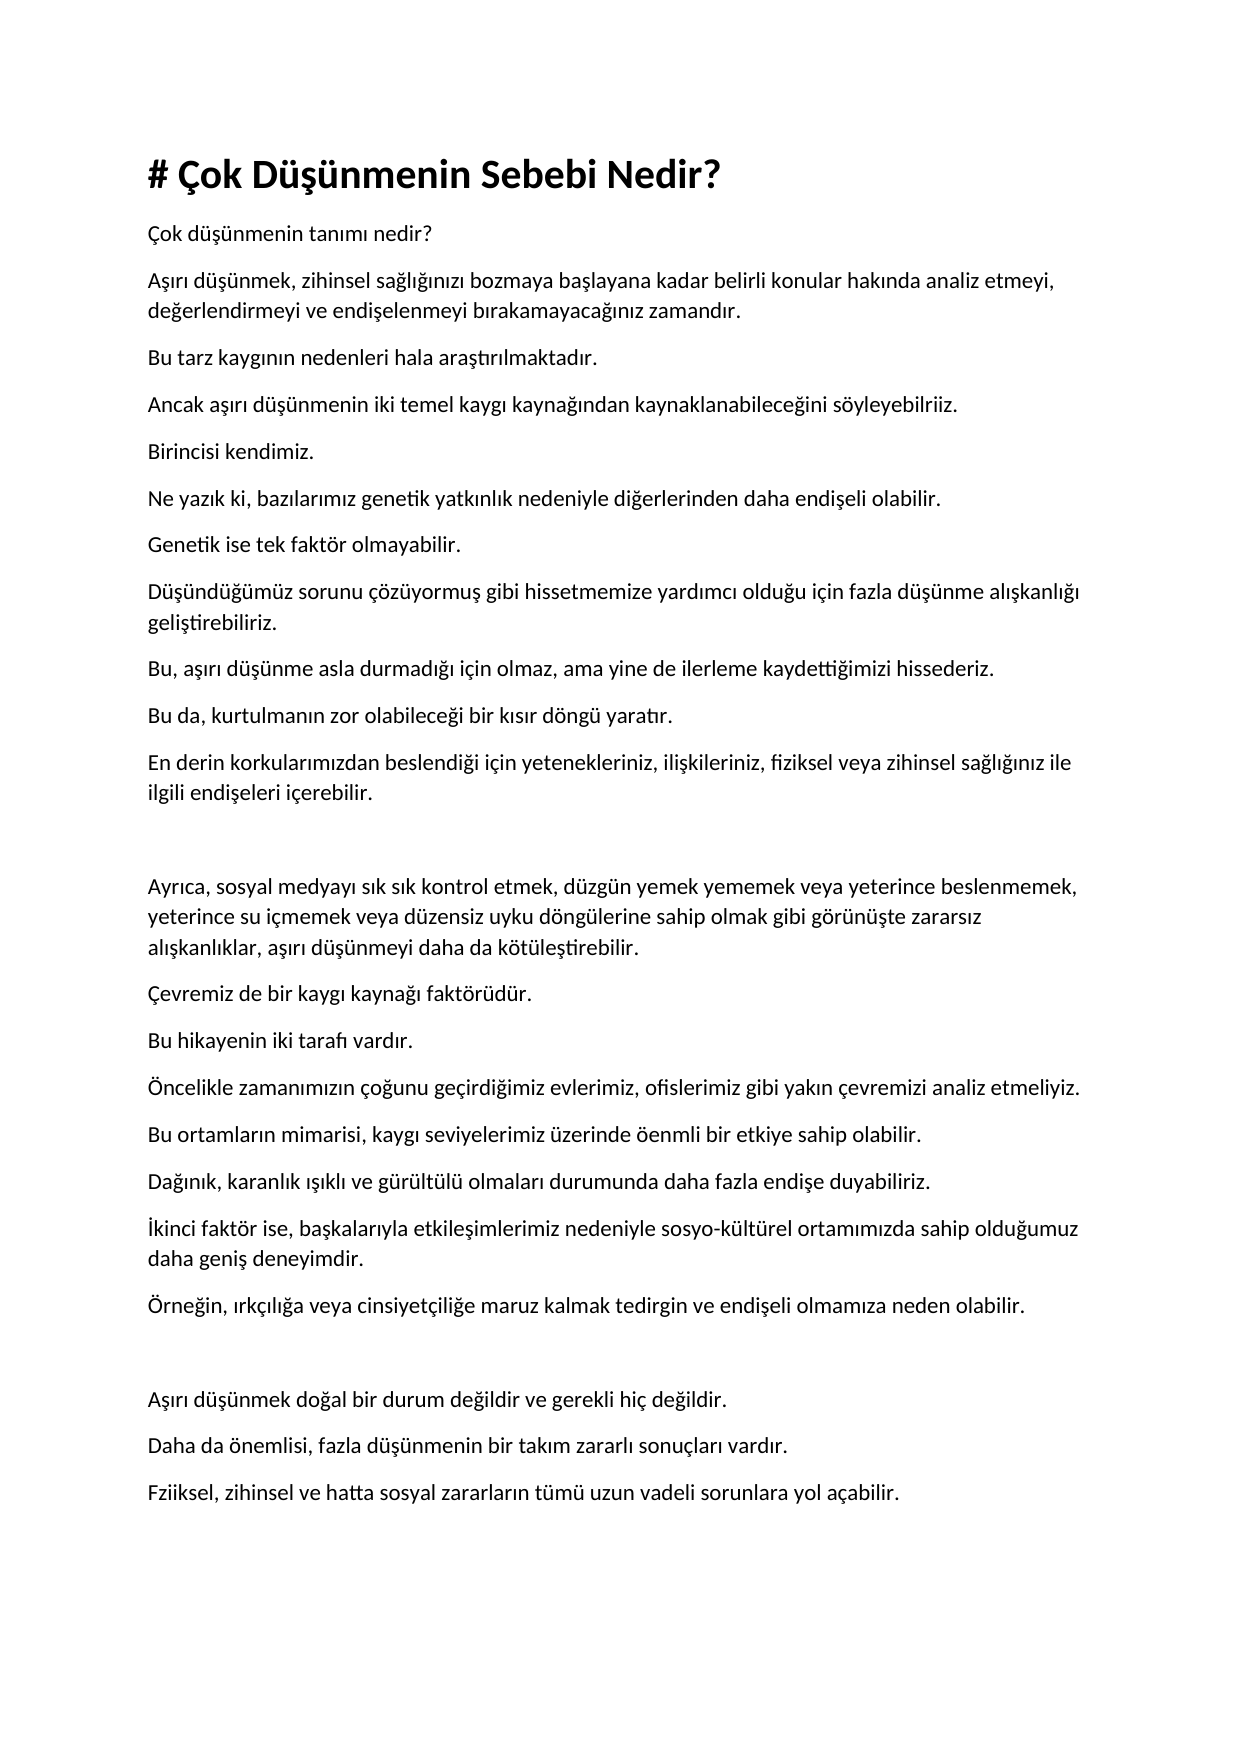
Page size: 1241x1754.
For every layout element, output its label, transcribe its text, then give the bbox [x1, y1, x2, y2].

text Örneğin, ırkçılığa veya cinsiyetçiliğe maruz kalmak tedirgin ve endişeli olmamıza neden olabilir. [148, 1291, 1093, 1319]
text Fziiksel, zihinsel ve hatta sosyal zararların tümü uzun vadeli sorunlara yol açabilir. [148, 1478, 1093, 1507]
text Aşırı düşünmek doğal bir durum değildir ve gerekli hiç değildir. [148, 1385, 1093, 1413]
text Çevremiz de bir kaygı kaynağı faktörüdür. [148, 979, 1093, 1008]
text Genetik ise tek faktör olmayabilir. [148, 531, 1093, 559]
text Öncelikle zamanımızın çoğunu geçirdiğimiz evlerimiz, ofislerimiz gibi yakın çevremizi analiz etmeliyiz. [148, 1073, 1093, 1101]
text Düşündüğümüz sorunu çözüyormuş gibi hissetmemize yardımcı olduğu için fazla düşünme alışkanlığı geliştirebiliriz. [148, 577, 1093, 636]
text Çok düşünmenin tanımı nedir? [148, 219, 1093, 247]
text Bu ortamların mimarisi, kaygı seviyelerimiz üzerinde öenmli bir etkiye sahip olabilir. [148, 1120, 1093, 1148]
text Bu hikayenin iki tarafı vardır. [148, 1026, 1093, 1054]
text Bu da, kurtulmanın zor olabileceği bir kısır döngü yaratır. [148, 701, 1093, 729]
text İkinci faktör ise, başkalarıyla etkileşimlerimiz nedeniyle sosyo-kültürel ortamımızda sahip olduğumuz daha geniş deneyimdir. [148, 1214, 1093, 1272]
text # Çok Düşünmenin Sebebi Nedir? [148, 148, 1093, 198]
text Bu tarz kaygının nedenleri hala araştırılmaktadır. [148, 343, 1093, 371]
text Aşırı düşünmek, zihinsel sağlığınızı bozmaya başlayana kadar belirli konular hakında analiz etmeyi, değerlendirmeyi ve endişelenmeyi bırakamayacağınız zamandır. [148, 266, 1093, 324]
text Ayrıca, sosyal medyayı sık sık kontrol etmek, düzgün yemek yememek veya yeterince beslenmemek, yeterince su içmemek veya düzensiz uyku döngülerine sahip olmak gibi görünüşte zararsız alışkanlıklar, aşırı düşünmeyi daha da kötüleştirebilir. [148, 872, 1093, 961]
text Birincisi kendimiz. [148, 437, 1093, 465]
text Bu, aşırı düşünme asla durmadığı için olmaz, ama yine de ilerleme kaydettiğimizi hissederiz. [148, 654, 1093, 683]
text Daha da önemlisi, fazla düşünmenin bir takım zararlı sonuçları vardır. [148, 1432, 1093, 1460]
text Ne yazık ki, bazılarımız genetik yatkınlık nedeniyle diğerlerinden daha endişeli olabilir. [148, 484, 1093, 512]
text En derin korkularımızdan beslendiği için yetenekleriniz, ilişkileriniz, fiziksel veya zihinsel sağlığınız ile ilgili endişeleri içerebilir. [148, 748, 1093, 807]
text Dağınık, karanlık ışıklı ve gürültülü olmaları durumunda daha fazla endişe duyabiliriz. [148, 1167, 1093, 1195]
text Ancak aşırı düşünmenin iki temel kaygı kaynağından kaynaklanabileceğini söyleyebilriiz. [148, 390, 1093, 418]
